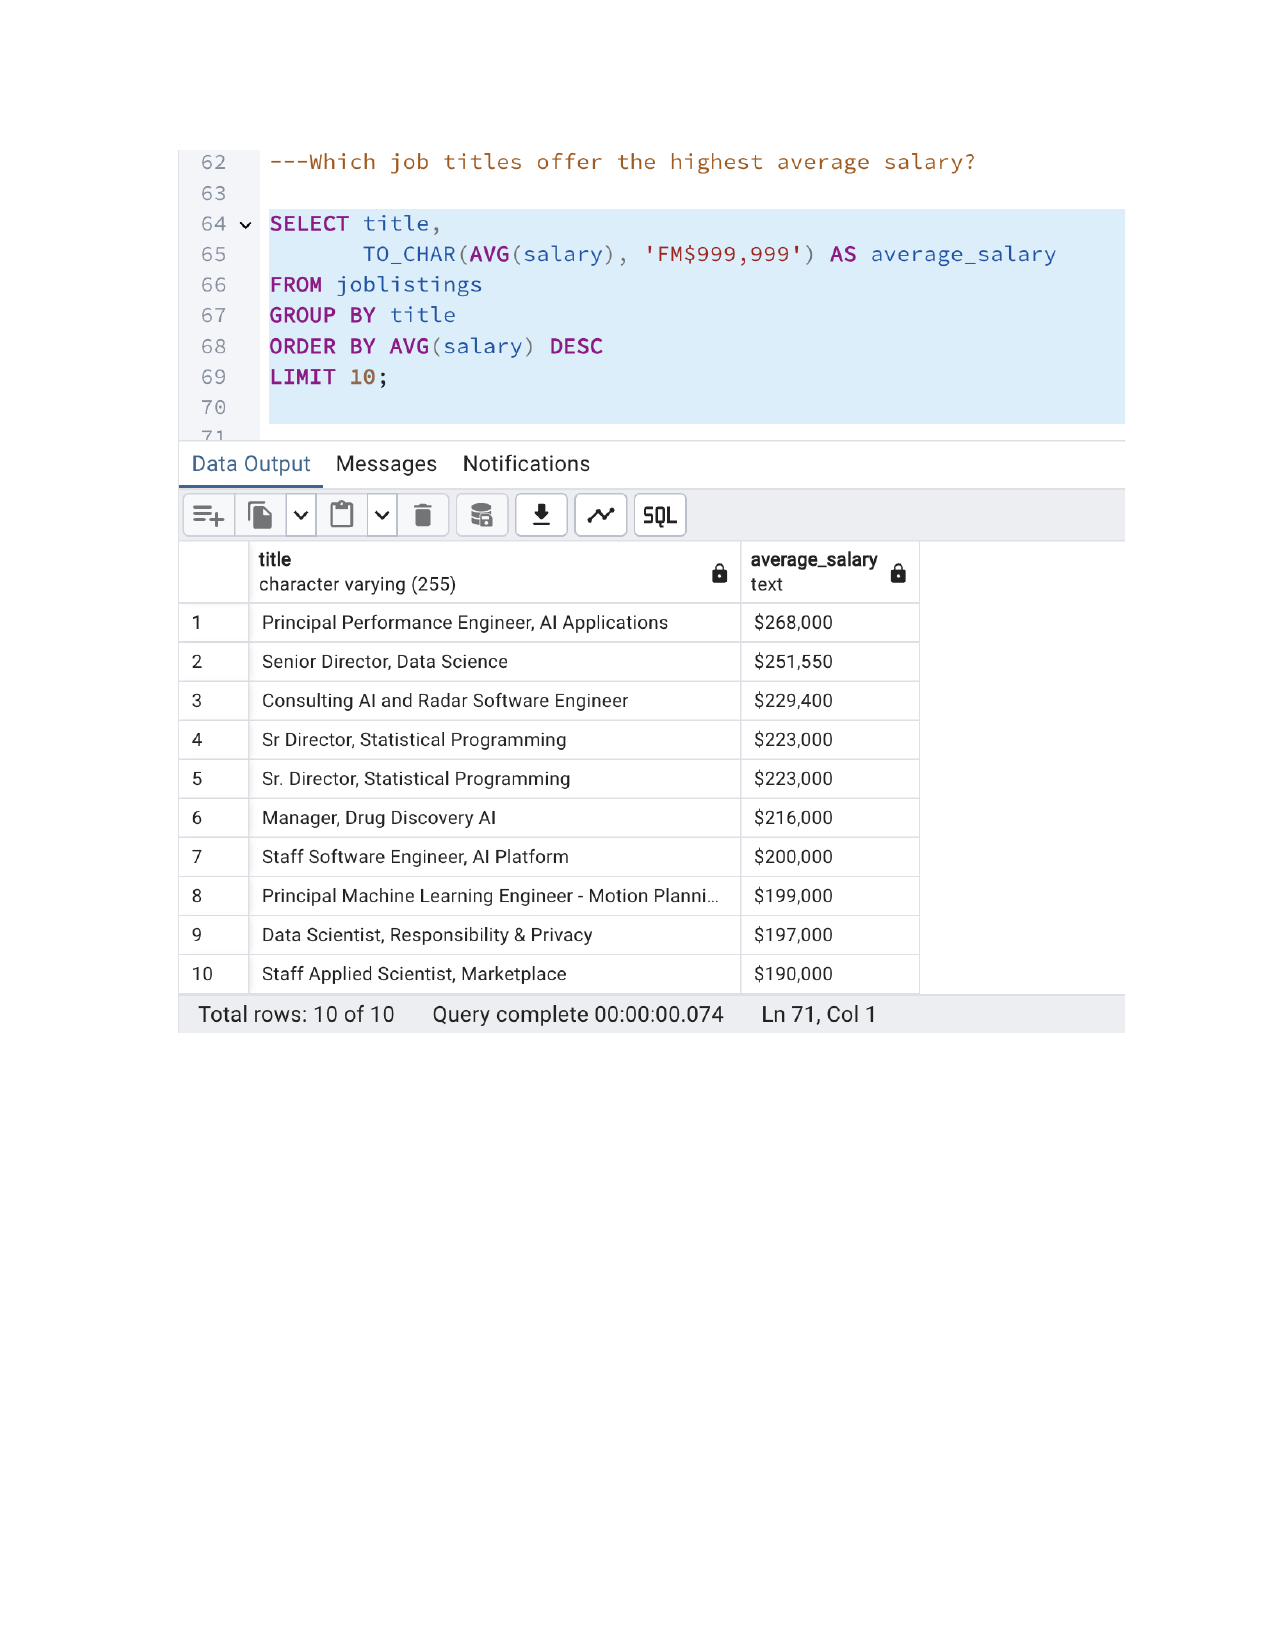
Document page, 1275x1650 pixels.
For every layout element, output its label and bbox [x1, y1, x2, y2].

picture [150, 150, 1125, 1033]
